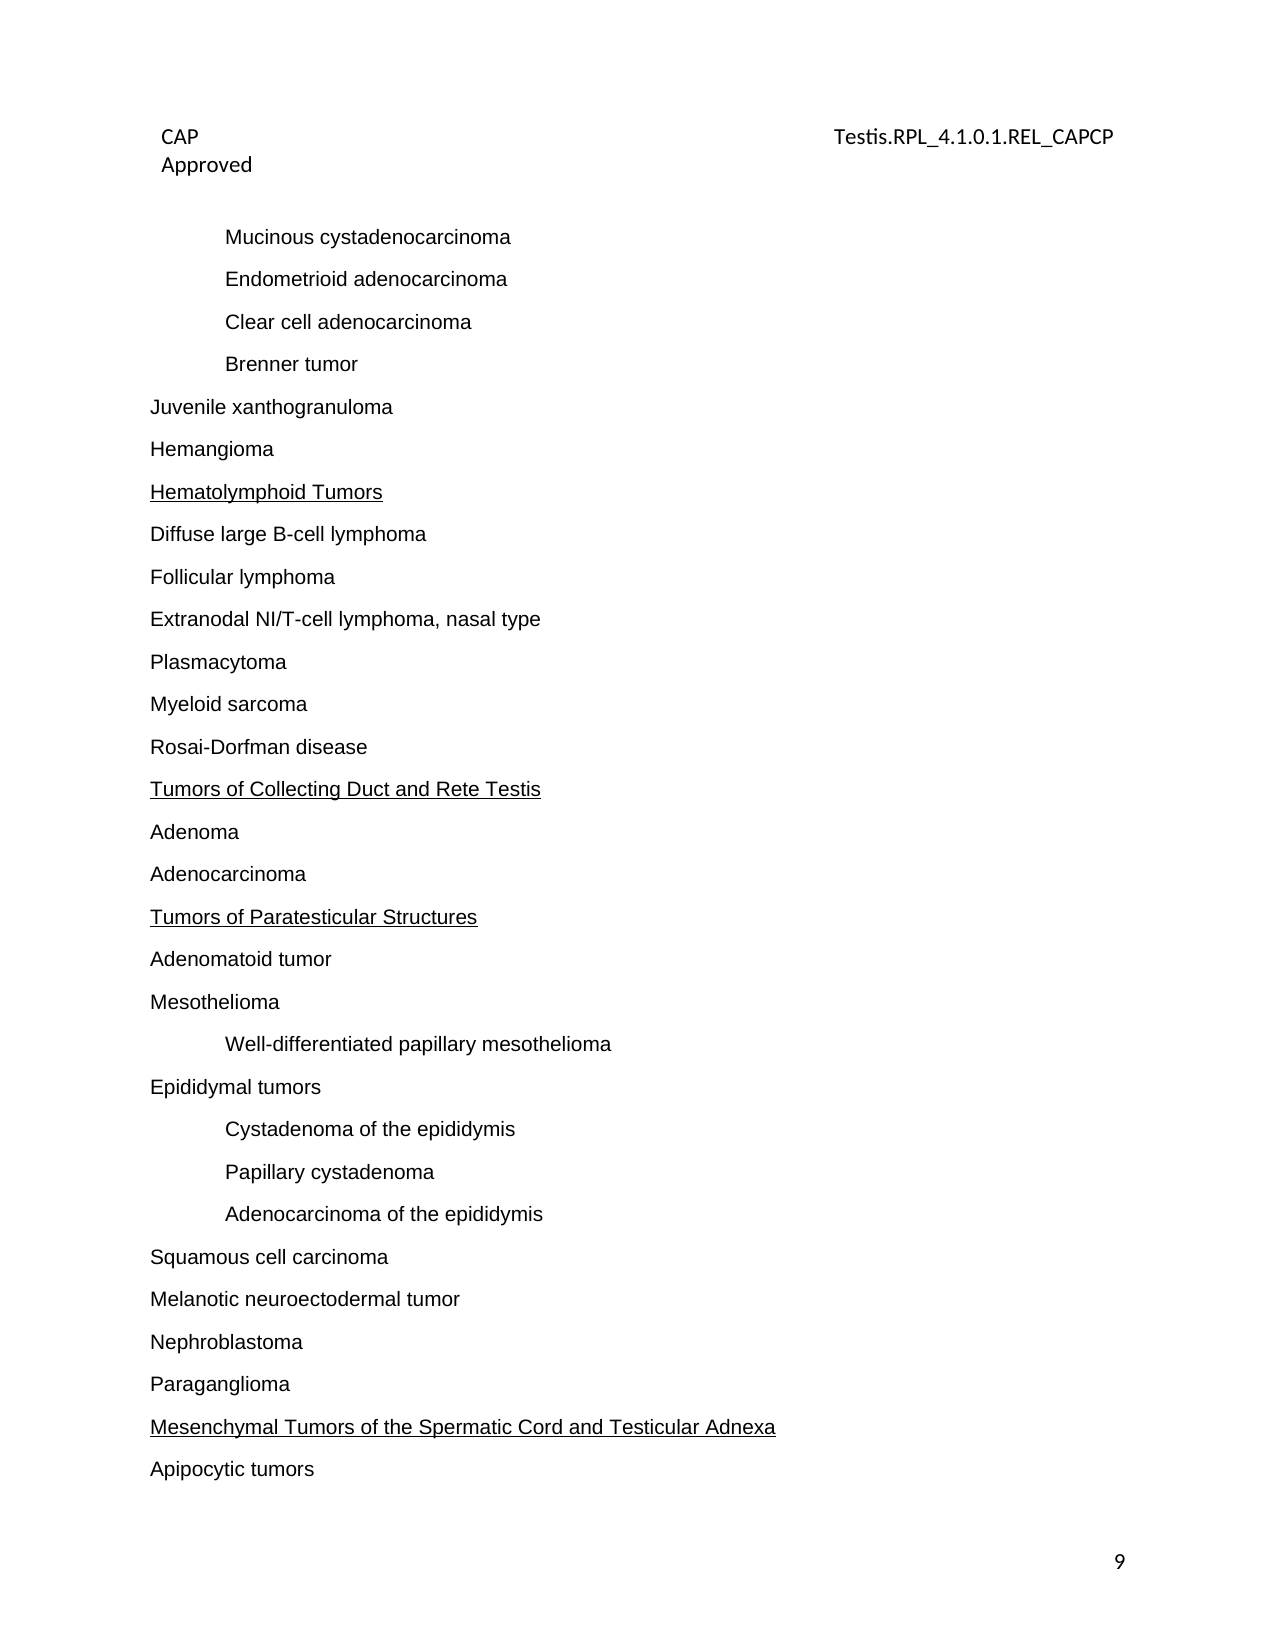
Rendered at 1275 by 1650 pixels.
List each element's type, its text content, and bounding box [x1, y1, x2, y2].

text Clear cell adenocarcinoma [150, 310, 1125, 334]
text Apipocytic tumors [150, 1457, 1125, 1481]
text Well-differentiated papillary mesothelioma [150, 1032, 1125, 1056]
text Adenoma [150, 820, 1125, 844]
text Papillary cystadenoma [150, 1160, 1125, 1184]
text Melanotic neuroectodermal tumor [150, 1287, 1125, 1311]
text Squamous cell carcinoma [150, 1245, 1125, 1269]
text Follicular lymphoma [150, 565, 1125, 589]
text Hemangioma [150, 437, 1125, 461]
text Adenocarcinoma of the epididymis [150, 1202, 1125, 1226]
text Extranodal NI/T-cell lymphoma, nasal type [150, 607, 1125, 631]
text Brenner tumor [150, 352, 1125, 376]
text Nephroblastoma [150, 1330, 1125, 1354]
text Mesothelioma [150, 990, 1125, 1014]
text Myeloid sarcoma [150, 692, 1125, 716]
text Hematolymphoid Tumors [150, 480, 1125, 504]
text Plasmacytoma [150, 650, 1125, 674]
text Diffuse large B-cell lymphoma [150, 522, 1125, 546]
text Paraganglioma [150, 1372, 1125, 1396]
text Rosai-Dorfman disease [150, 735, 1125, 759]
text Endometrioid adenocarcinoma [150, 267, 1125, 291]
text Juvenile xanthogranuloma [150, 395, 1125, 419]
text Cystadenoma of the epididymis [150, 1117, 1125, 1141]
text Adenomatoid tumor [150, 947, 1125, 971]
text Epididymal tumors [150, 1075, 1125, 1099]
text Mesenchymal Tumors of the Spermatic Cord and Testicular Adnexa [150, 1415, 1125, 1439]
text Tumors of Paratesticular Structures [150, 905, 1125, 929]
text Tumors of Collecting Duct and Rete Testis [150, 777, 1125, 801]
text Mucinous cystadenocarcinoma [150, 225, 1125, 249]
text Adenocarcinoma [150, 862, 1125, 886]
